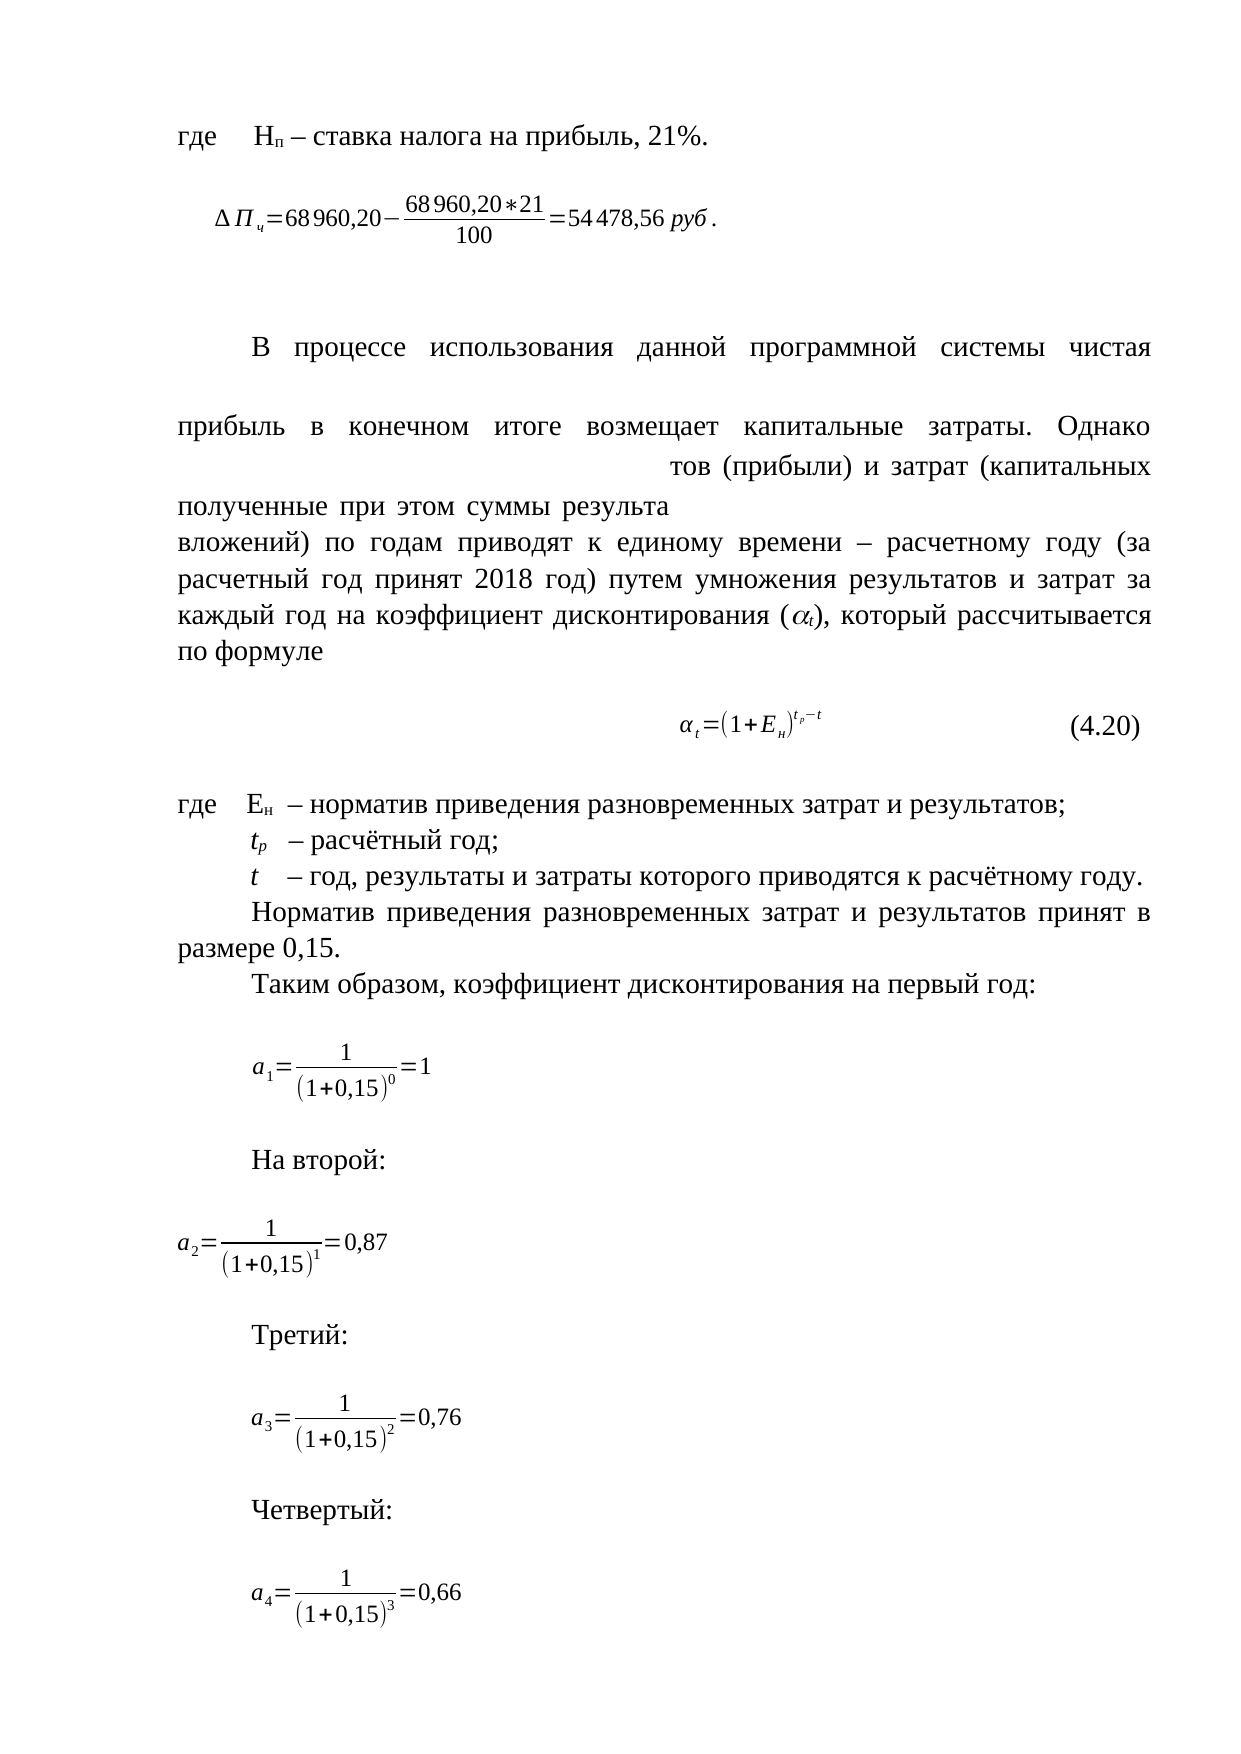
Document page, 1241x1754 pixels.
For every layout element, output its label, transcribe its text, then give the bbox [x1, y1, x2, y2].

text tp – расчётный год; [177, 822, 1152, 855]
text Норматив приведения разновременных затрат и результатов принят в размере 0,15. [177, 894, 1152, 964]
text Третий: [177, 1317, 1152, 1351]
table_header [134, 705, 985, 749]
text где Ен – норматив приведения разновременных затрат и результатов; [177, 786, 1152, 819]
text В процессе использования данной программной системы чистая прибыль в конечном итоге возмещает капитальные затраты. Однако полученные при этом суммы результатов (прибыли) и затрат (капитальных вложений) по годам приводят к единому времени – расчетному году (за расчетный год принят 2018 год) путем умножения результатов и затрат за каждый год на коэффициент дисконтирования (t), который рассчитывается по формуле [177, 288, 1152, 667]
text Таким образом, коэффициент дисконтирования на первый год: [177, 966, 1152, 1000]
text На второй: [177, 1142, 1152, 1175]
text t – год, результаты и затраты которого приводятся к расчётному году. [177, 858, 1152, 892]
text где Нп – ставка налога на прибыль, 21%. [177, 118, 1152, 152]
text Четвертый: [177, 1492, 1152, 1526]
table_header (4.20) [985, 705, 1152, 749]
